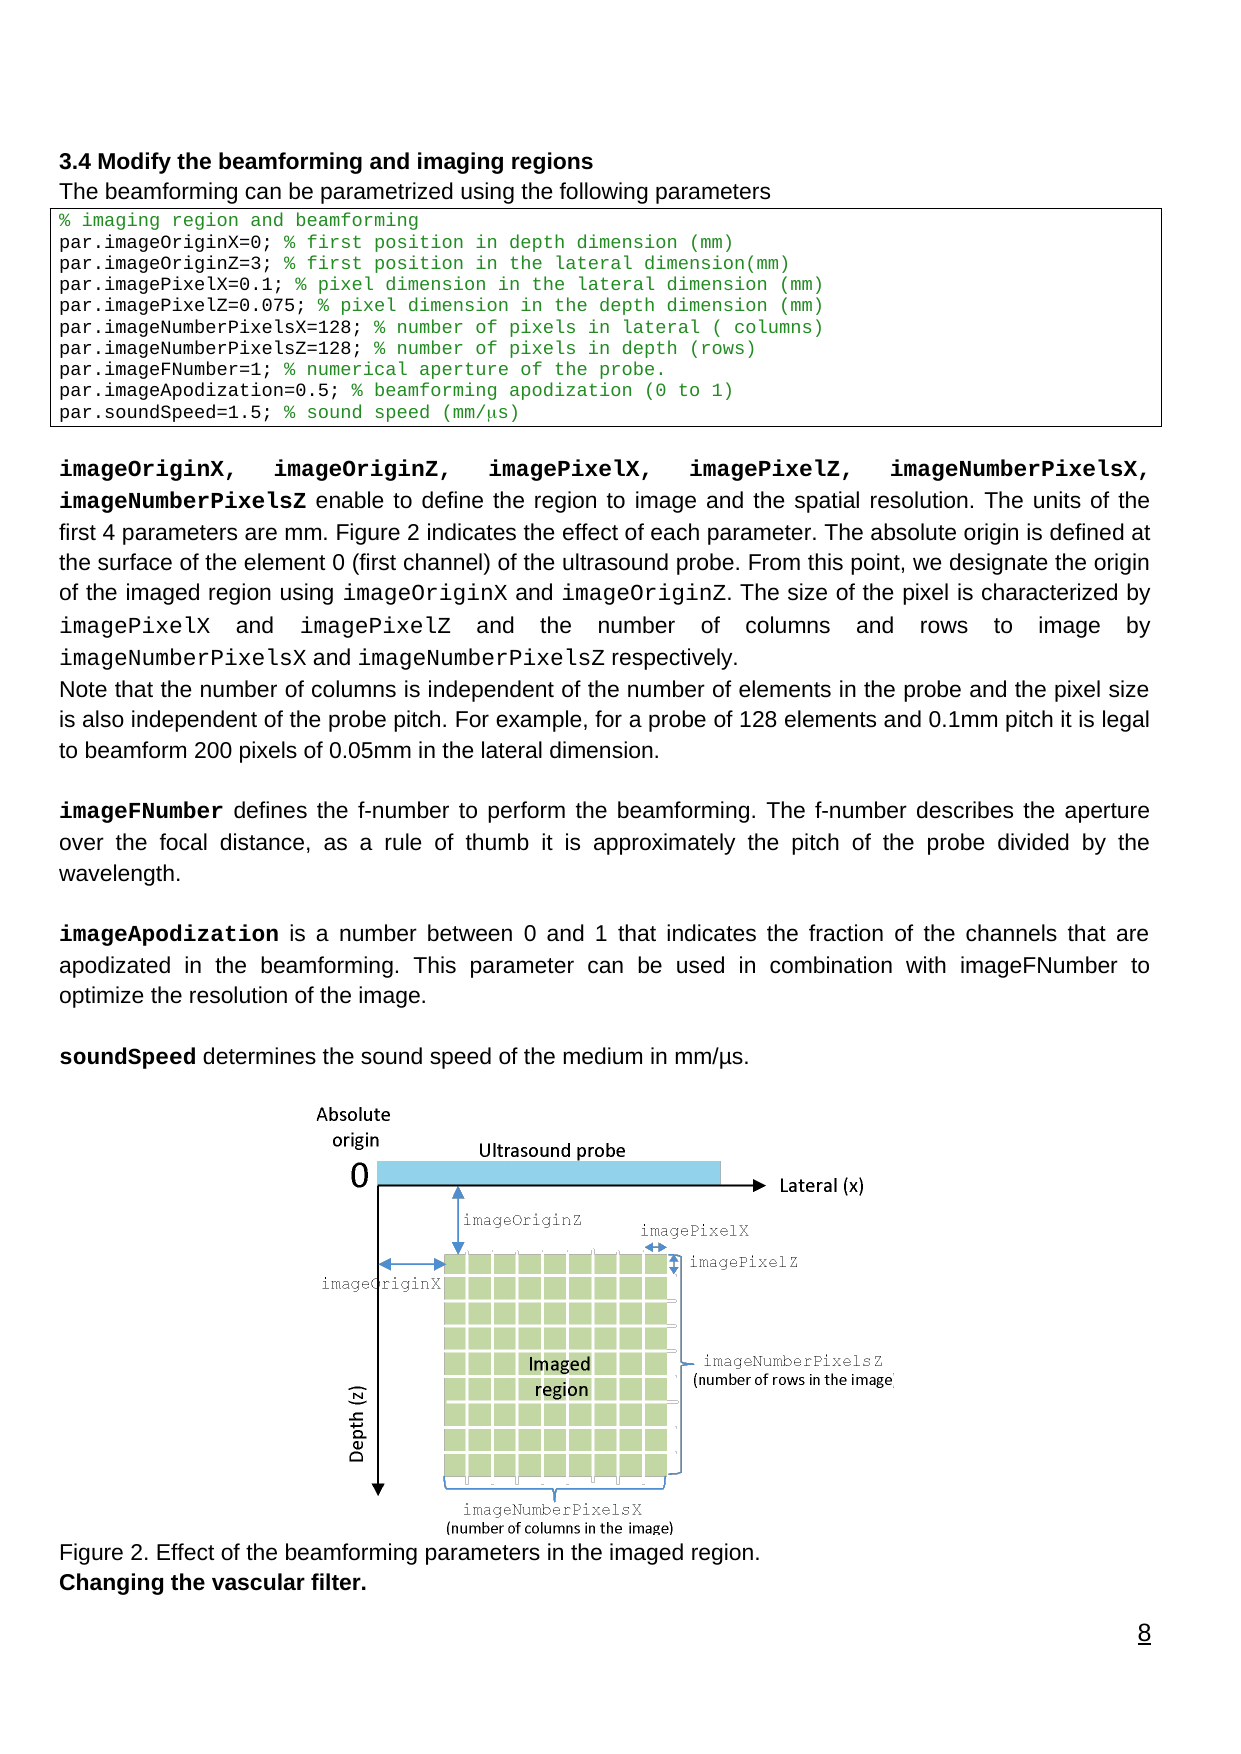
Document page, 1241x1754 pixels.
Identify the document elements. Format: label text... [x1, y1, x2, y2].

text The beamforming can be parametrized using the following parameters [59, 178, 1151, 204]
text soundSpeed determines the sound speed of the medium in mm/µs. [59, 1043, 1151, 1071]
text % imaging region and beamforming [51, 209, 1161, 232]
text imageApodization is a number between 0 and 1 that indicates the fraction of the channels that are apodizated in the beamforming. This parameter can be used in combination with imageFNumber to optimize the resolution of the image. [59, 920, 1151, 1009]
text par.imageApodization=0.5; % beamforming apodization (0 to 1) [59, 381, 1152, 399]
text par.imageOriginX=0; % first position in depth dimension (mm) [59, 232, 1152, 254]
text 3.4 Modify the beamforming and imaging regions [59, 148, 1151, 174]
text par.imageOriginZ=3; % first position in the lateral dimension(mm) [59, 254, 1152, 275]
text Changing the vascular filter. [59, 1569, 1151, 1595]
text Note that the number of columns is independent of the number of elements in the probe and the pixel size is also independent of the probe pitch. For example, for a probe of 128 elements and 0.1mm pitch it is legal to beamform 200 pixels of 0.05mm in the lateral dimension. [59, 676, 1151, 763]
text par.soundSpeed=1.5; % sound speed (mm/μs) [51, 399, 1161, 426]
picture [316, 1105, 894, 1535]
text imageOriginX, imageOriginZ, imagePixelX, imagePixelZ, imageNumberPixelsX, imageNumberPixelsZ enable to define the region to image and the spatial resolution. The units of the first 4 parameters are mm. Figure 2 indicates the effect of each parameter. The absolute origin is defined at the surface of the element 0 (first channel) of the ultrasound probe. From this point, we designate the origin of the imaged region using imageOriginX and imageOriginZ. The size of the pixel is characterized by imagePixelX and imagePixelZ and the number of columns and rows to image by imageNumberPixelsX and imageNumberPixelsZ respectively. [59, 457, 1151, 672]
text par.imagePixelZ=0.075; % pixel dimension in the depth dimension (mm) [59, 296, 1152, 317]
text par.imageNumberPixelsZ=128; % number of pixels in depth (rows) [59, 339, 1152, 360]
text par.imageFNumber=1; % numerical aperture of the probe. [59, 360, 1152, 381]
text par.imageNumberPixelsX=128; % number of pixels in lateral ( columns) [59, 317, 1152, 339]
text Figure 2. Effect of the beamforming parameters in the imaged region. [59, 1539, 1151, 1565]
text imageFNumber defines the f-number to perform the beamforming. The f-number describes the aperture over the focal distance, as a rule of thumb it is approximately the pitch of the probe divided by the wavelength. [59, 797, 1151, 886]
text par.imagePixelX=0.1; % pixel dimension in the lateral dimension (mm) [59, 275, 1152, 296]
